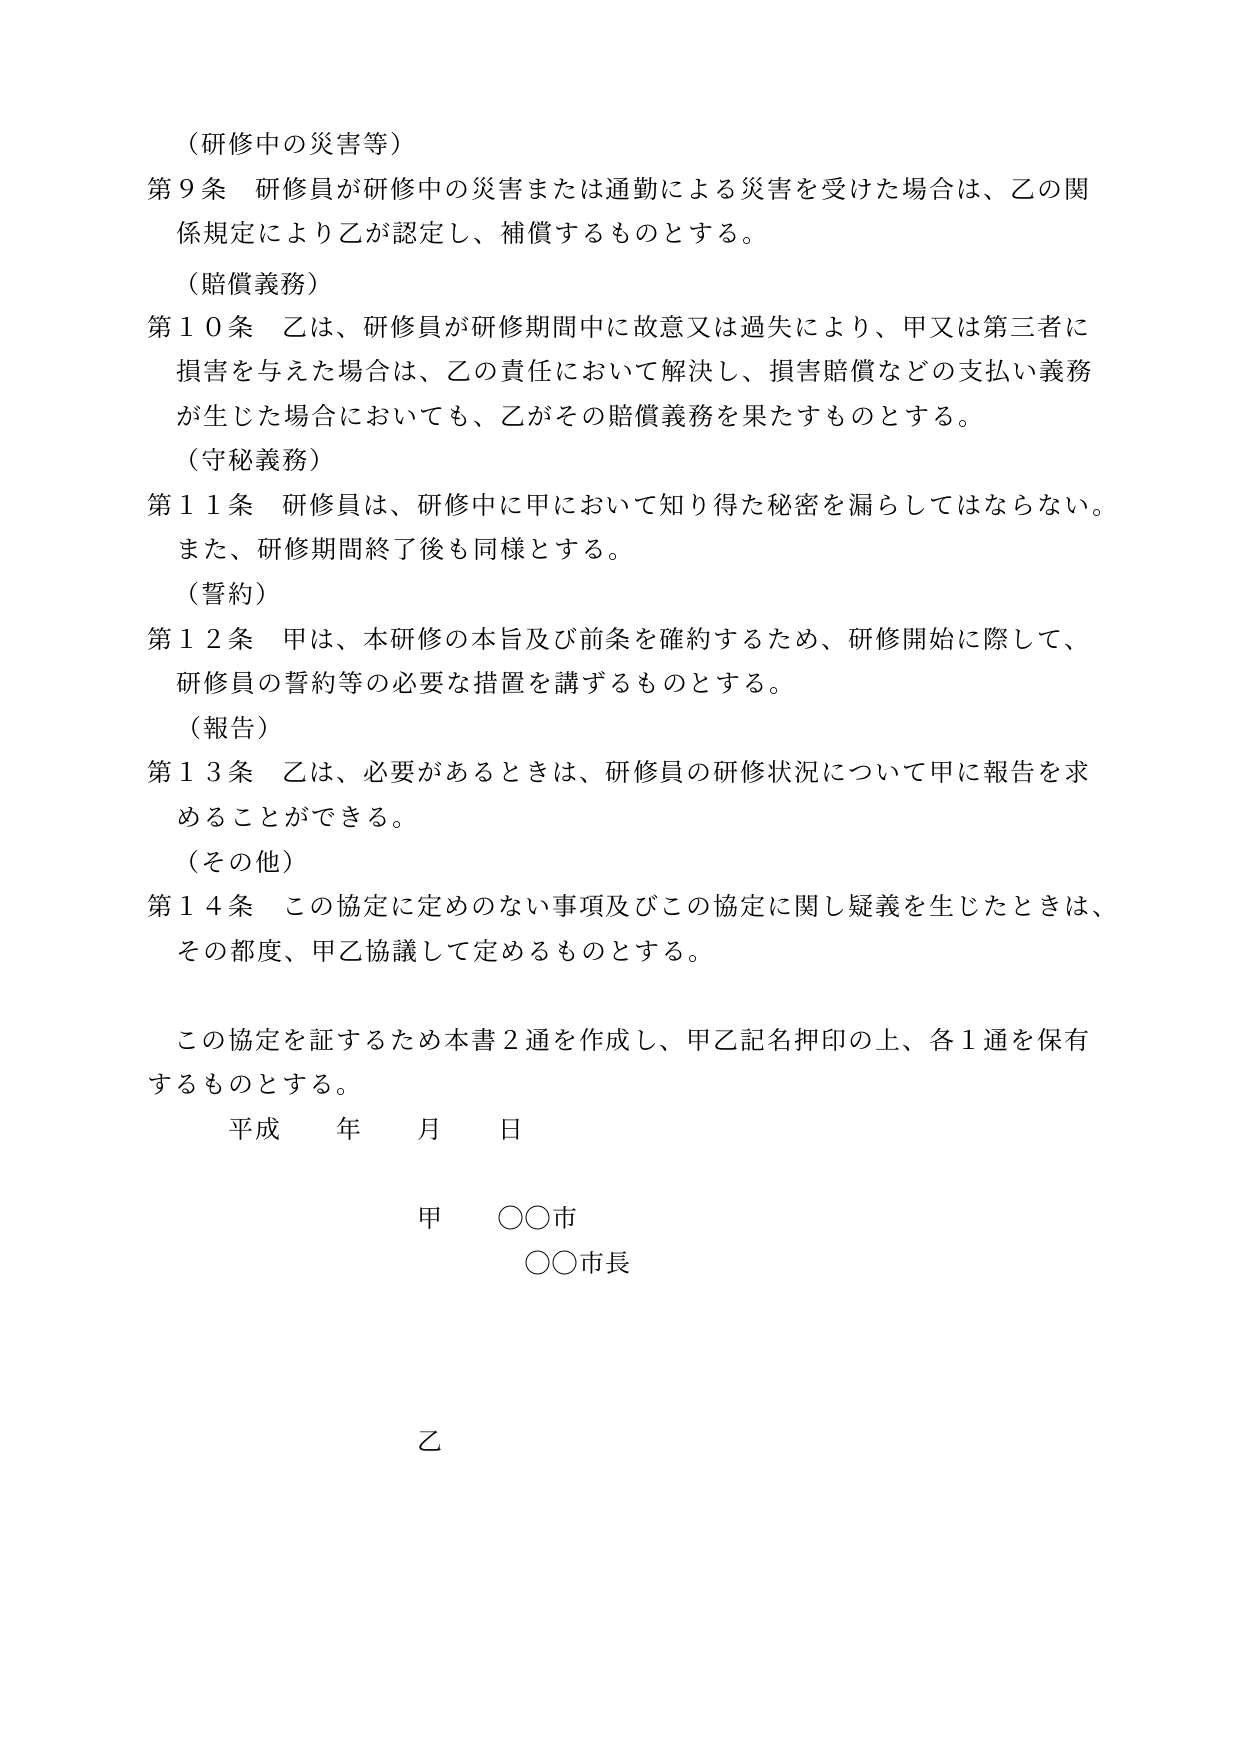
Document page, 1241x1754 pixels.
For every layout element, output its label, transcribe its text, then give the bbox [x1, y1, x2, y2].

text 第１４条 この協定に定めのない事項及びこの協定に関し疑義を生じたときは、その都度、甲乙協議して定めるものとする。 [148, 880, 1092, 969]
text （守秘義務） [148, 434, 1092, 479]
text 乙 [148, 1415, 1092, 1459]
text 第１０条 乙は、研修員が研修期間中に故意又は過失により、甲又は第三者に損害を与えた場合は、乙の責任において解決し、損害賠償などの支払い義務が生じた場合においても、乙がその賠償義務を果たすものとする。 [148, 300, 1092, 434]
text この協定を証するため本書２通を作成し、甲乙記名押印の上、各１通を保有するものとする。 [148, 1014, 1092, 1103]
text （報告） [148, 702, 1092, 746]
text 第１２条 甲は、本研修の本旨及び前条を確約するため、研修開始に際して、研修員の誓約等の必要な措置を講ずるものとする。 [148, 612, 1092, 702]
text 甲 ◯◯市 [148, 1192, 1092, 1237]
text 平成 年 月 日 [148, 1103, 1092, 1147]
text （研修中の災害等） [148, 118, 1092, 163]
text （誓約） [148, 568, 1092, 612]
text 第１１条 研修員は、研修中に甲において知り得た秘密を漏らしてはならない。また、研修期間終了後も同様とする。 [148, 479, 1092, 568]
text 第１３条 乙は、必要があるときは、研修員の研修状況について甲に報告を求めることができる。 [148, 746, 1092, 835]
text （賠償義務） [148, 264, 1092, 300]
text 第９条 研修員が研修中の災害または通勤による災害を受けた場合は、乙の関係規定により乙が認定し、補償するものとする。 [148, 163, 1092, 252]
text ◯◯市長 [148, 1237, 1092, 1281]
text （その他） [148, 835, 1092, 880]
